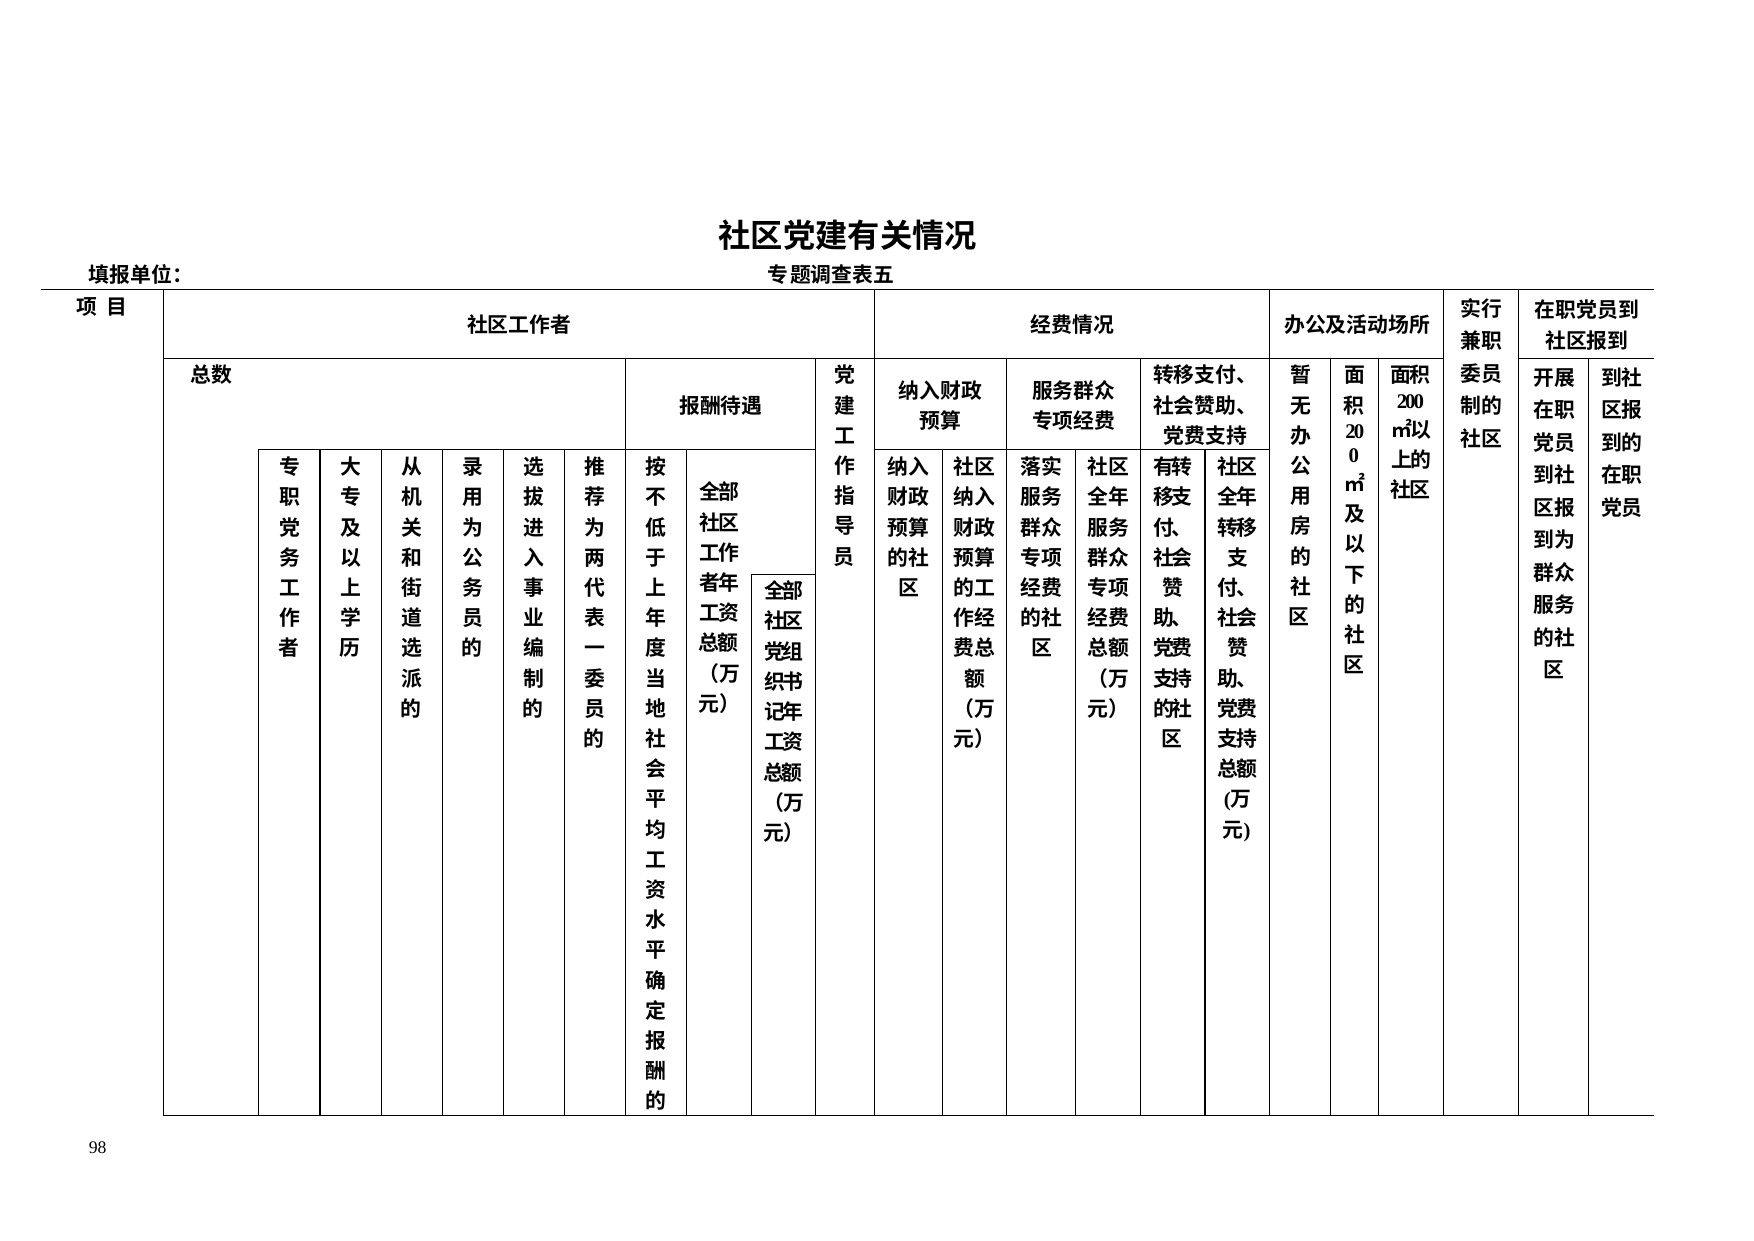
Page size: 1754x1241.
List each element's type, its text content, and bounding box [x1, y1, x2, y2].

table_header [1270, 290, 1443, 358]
text 社区党建有关情况 [89, 210, 1606, 256]
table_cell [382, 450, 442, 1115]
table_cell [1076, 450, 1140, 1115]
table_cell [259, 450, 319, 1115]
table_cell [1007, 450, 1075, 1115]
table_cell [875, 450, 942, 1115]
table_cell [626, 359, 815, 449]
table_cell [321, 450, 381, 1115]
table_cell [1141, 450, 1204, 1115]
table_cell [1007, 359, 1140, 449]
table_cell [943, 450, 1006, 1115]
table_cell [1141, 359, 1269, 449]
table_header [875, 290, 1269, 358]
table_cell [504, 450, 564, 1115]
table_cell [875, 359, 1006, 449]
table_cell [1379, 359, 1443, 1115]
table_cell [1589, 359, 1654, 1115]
text 填报单位： 专题调查表五 [89, 256, 1606, 289]
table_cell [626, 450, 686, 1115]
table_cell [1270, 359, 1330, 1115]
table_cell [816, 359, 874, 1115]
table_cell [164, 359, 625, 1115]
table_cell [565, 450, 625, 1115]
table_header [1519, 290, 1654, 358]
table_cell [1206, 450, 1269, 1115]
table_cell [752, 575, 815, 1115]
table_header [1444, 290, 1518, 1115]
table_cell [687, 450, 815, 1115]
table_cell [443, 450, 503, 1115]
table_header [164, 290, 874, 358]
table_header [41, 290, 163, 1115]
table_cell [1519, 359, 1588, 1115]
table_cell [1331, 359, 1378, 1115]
